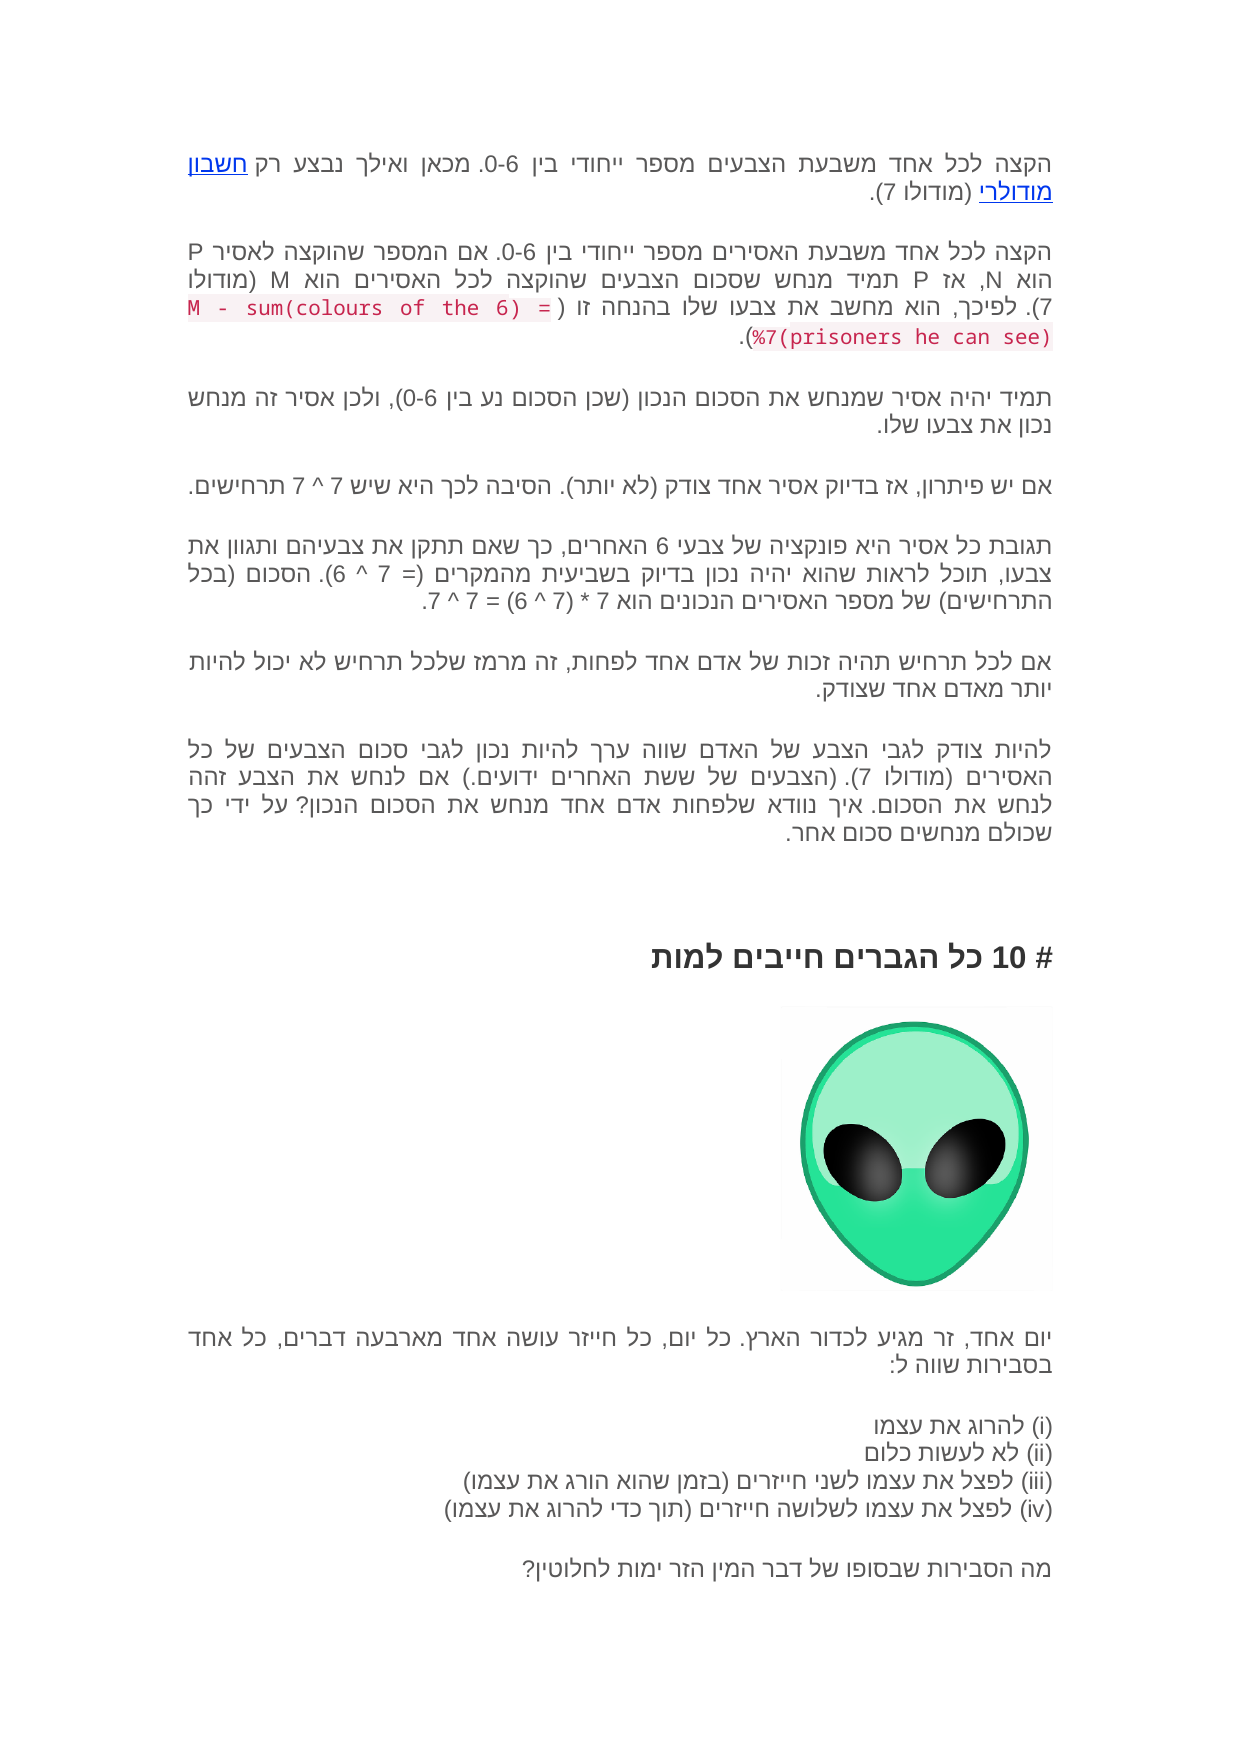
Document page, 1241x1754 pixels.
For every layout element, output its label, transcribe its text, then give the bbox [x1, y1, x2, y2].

text תמיד יהיה אסיר שמנחש את הסכום הנכון (שכן הסכום נע בין 0-6), ולכן אסיר זה מנחש נכון את צבעו שלו. [187, 383, 1053, 439]
text יום אחד, זר מגיע לכדור הארץ. כל יום, כל חייזר עושה אחד מארבעה דברים, כל אחד בסבירות שווה ל: [187, 1324, 1053, 1379]
text מה הסבירות שבסופו של דבר המין הזר ימות לחלוטין? [187, 1555, 1053, 1582]
text (i) להרוג את עצמו (ii) לא לעשות כלום (iii) לפצל את עצמו לשני חייזרים (בזמן שהוא הורג את עצמו) (iv) לפצל את עצמו לשלושה חייזרים (תוך כדי להרוג את עצמו) [187, 1412, 1053, 1522]
text תגובת כל אסיר היא פונקציה של צבעי 6 האחרים, כך שאם תתקן את צבעיהם ותגוון את צבעו, תוכל לראות שהוא יהיה נכון בדיוק בשביעית מהמקרים (= 7 ^ 6). הסכום (בכל התרחישים) של מספר האסירים הנכונים הוא 7 * (7 ^ 6) = 7 ^ 7. [187, 532, 1053, 615]
picture [780, 1006, 1053, 1291]
text אם לכל תרחיש תהיה זכות של אדם אחד לפחות, זה מרמז שלכל תרחיש לא יכול להיות יותר מאדם אחד שצודק. [187, 648, 1053, 703]
text הקצה לכל אחד משבעת הצבעים מספר ייחודי בין 0-6. מכאן ואילך נבצע רק חשבון מודולרי (מודולו 7). [187, 150, 1053, 205]
text # 10 כל הגברים חייבים למות [187, 939, 1053, 975]
text להיות צודק לגבי הצבע של האדם שווה ערך להיות נכון לגבי סכום הצבעים של כל האסירים (מודולו 7). (הצבעים של ששת האחרים ידועים.) אם לנחש את הצבע זהה לנחש את הסכום. איך נוודא שלפחות אדם אחד מנחש את הסכום הנכון? על ידי כך שכולם מנחשים סכום אחר. [187, 736, 1053, 846]
text אם יש פיתרון, אז בדיוק אסיר אחד צודק (לא יותר). הסיבה לכך היא שיש 7 ^ 7 תרחישים. [187, 472, 1053, 499]
text הקצה לכל אחד משבעת האסירים מספר ייחודי בין 0-6. אם המספר שהוקצה לאסיר P הוא N, אז P תמיד מנחש שסכום הצבעים שהוקצה לכל האסירים הוא M (מודולו 7). לפיכך, הוא מחשב את צבעו שלו בהנחה זו ( = (M - sum(colours of the 6 prisoners he can see))%7). [187, 238, 1053, 351]
